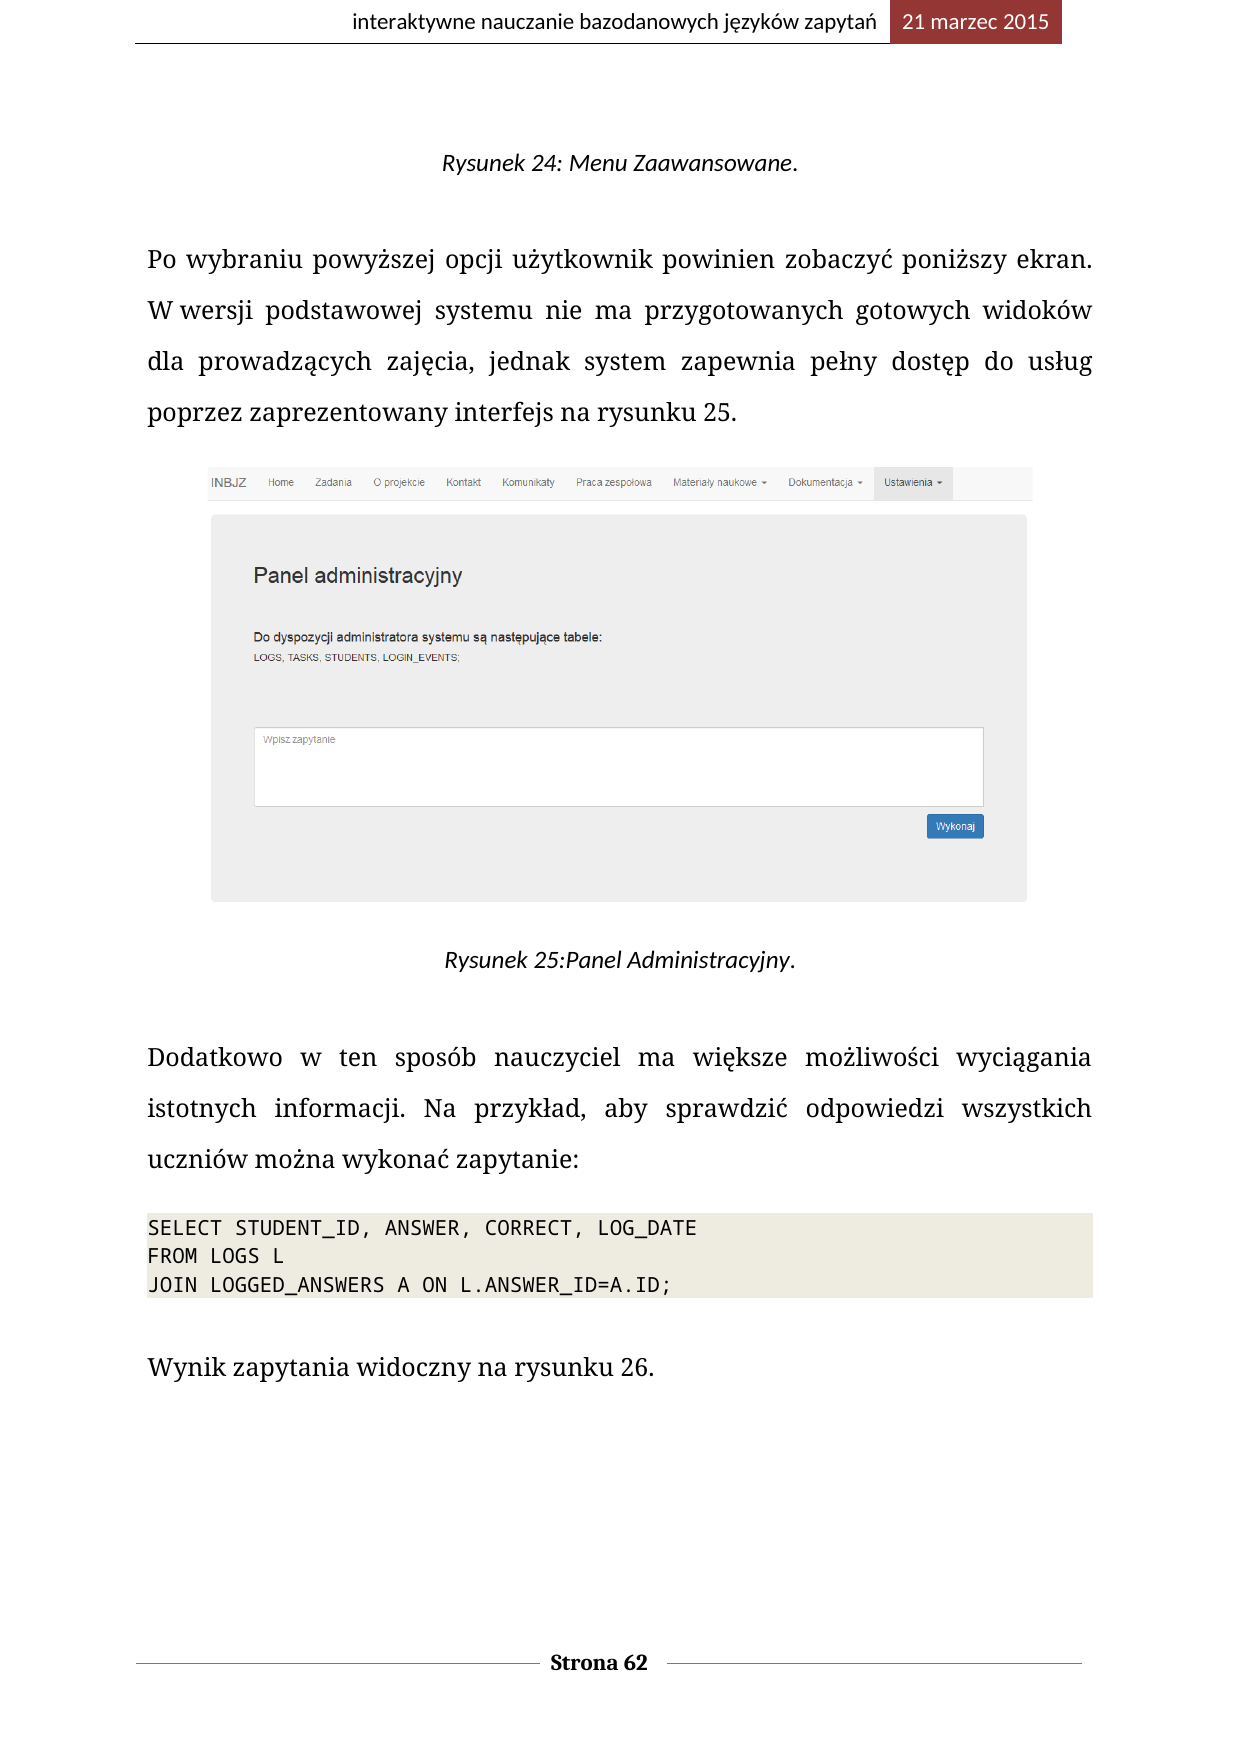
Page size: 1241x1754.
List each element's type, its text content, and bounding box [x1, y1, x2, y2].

picture [207, 467, 1033, 907]
text from logs l [147, 1242, 1093, 1270]
text Dodatkowo w ten sposób nauczyciel ma większe możliwości wyciągania istotnych informacji. Na przykład, aby sprawdzić odpowiedzi wszystkich uczniów można wykonać zapytanie: [147, 1039, 1093, 1175]
text Rysunek 25:Panel Administracyjny. [147, 944, 1093, 975]
text join logged_answers a on l.answer_id=a.id; [147, 1270, 1093, 1298]
text Wynik zapytania widoczny na rysunku 26. [147, 1349, 1093, 1384]
text Po wybraniu powyższej opcji użytkownik powinien zobaczyć poniższy ekran. W wersji podstawowej systemu nie ma przygotowanych gotowych widoków dla prowadzących zajęcia, jednak system zapewnia pełny dostęp do usług poprzez zaprezentowany interfejs na rysunku 25. [147, 242, 1093, 429]
text select student_id, answer, correct, log_date [147, 1213, 1093, 1242]
text Rysunek 24: Menu Zaawansowane. [147, 147, 1093, 177]
